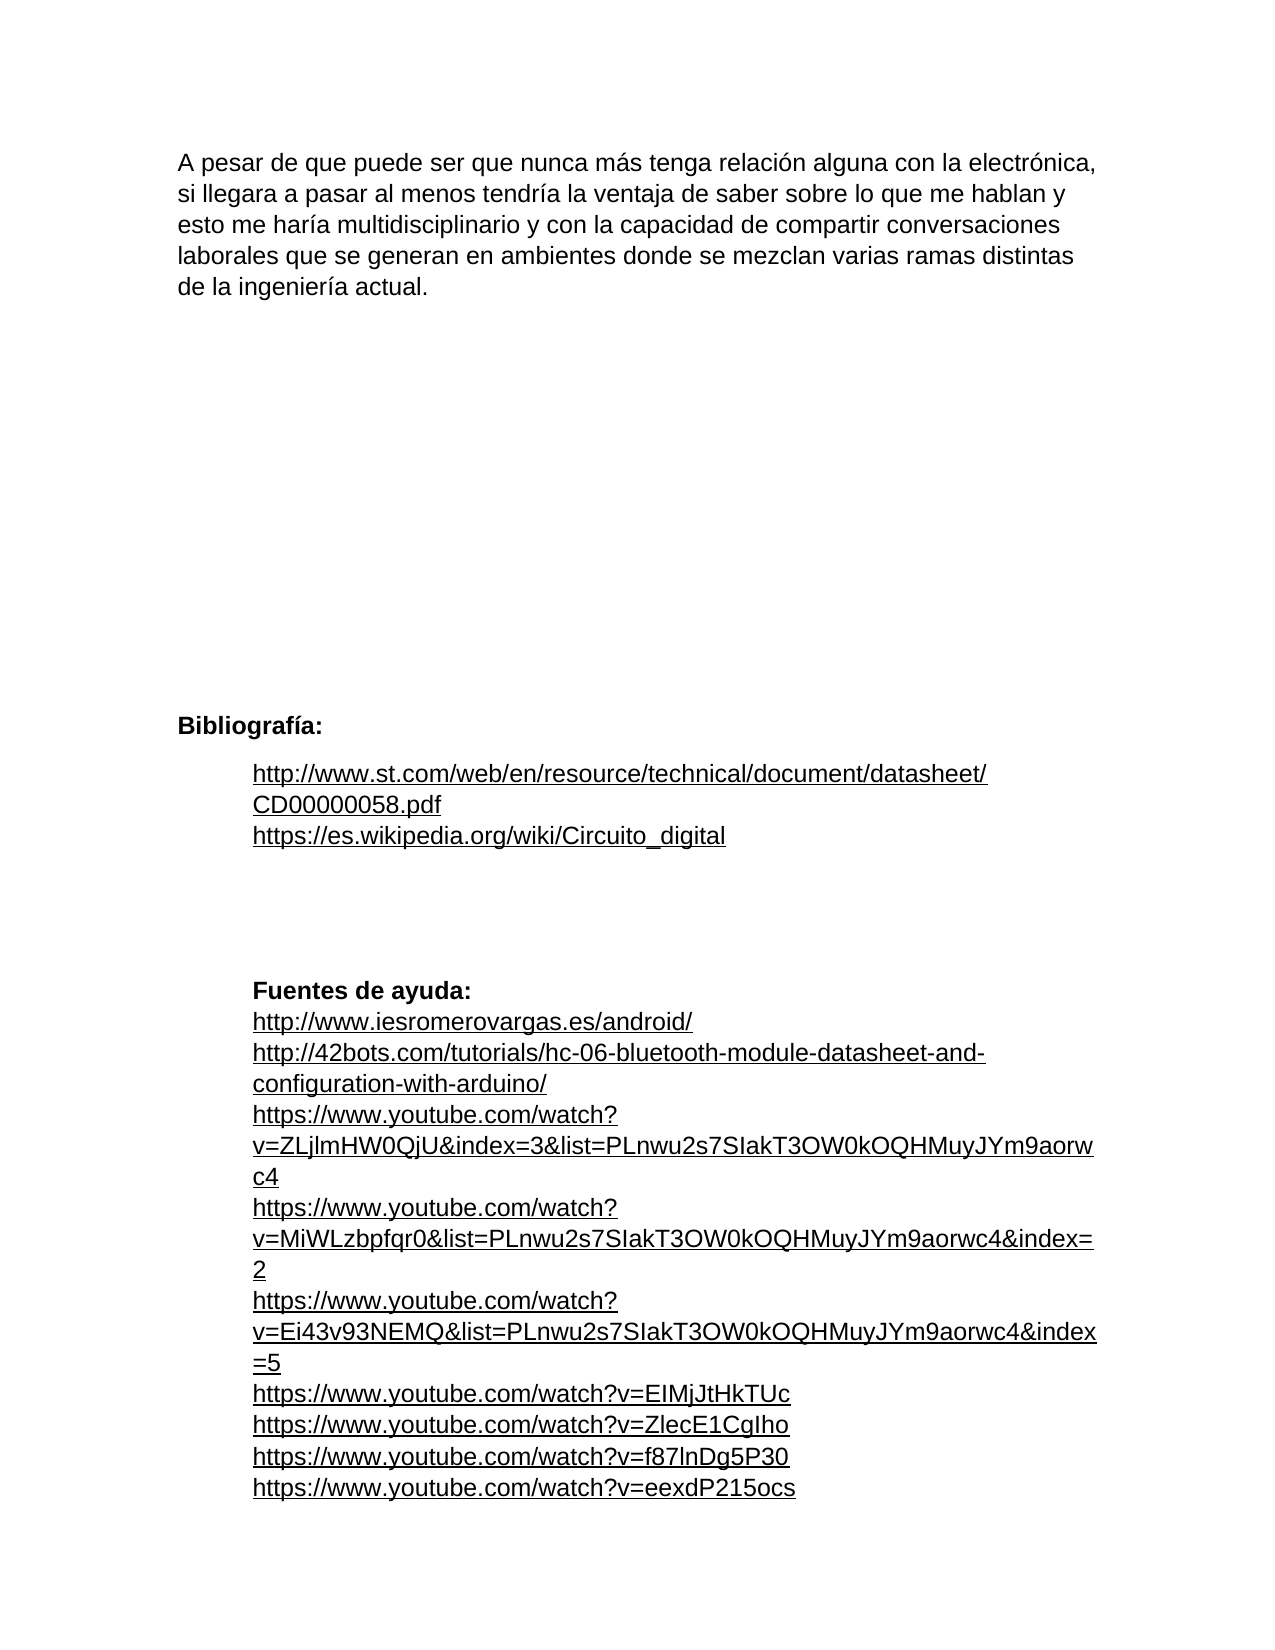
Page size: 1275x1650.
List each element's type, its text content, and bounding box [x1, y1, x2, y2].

list Fuentes de ayuda: [252, 976, 1098, 1005]
list http://www.st.com/web/en/resource/technical/document/datasheet/CD00000058.pdf [252, 759, 1098, 818]
list https://www.youtube.com/watch?v=f87lnDg5P30 [252, 1442, 1098, 1470]
list https://es.wikipedia.org/wiki/Circuito_digital [252, 821, 1098, 849]
list http://42bots.com/tutorials/hc-06-bluetooth-module-datasheet-and-configuration-with-arduino/ [252, 1038, 1098, 1098]
text A pesar de que puede ser que nunca más tenga relación alguna con la electrónica, si llegara a pasar al menos tendría la ventaja de saber sobre lo que me hablan y esto me haría multidisciplinario y con la capacidad de compartir conversaciones laborales que se generan en ambientes donde se mezclan varias ramas distintas de la ingeniería actual. [177, 148, 1098, 301]
list https://www.youtube.com/watch?v=ZLjlmHW0QjU&index=3&list=PLnwu2s7SIakT3OW0kOQHMuyJYm9aorwc4 [252, 1100, 1098, 1191]
text Bibliografía: [177, 711, 1098, 740]
list https://www.youtube.com/watch?v=Ei43v93NEMQ&list=PLnwu2s7SIakT3OW0kOQHMuyJYm9aorwc4&index=5 [252, 1286, 1098, 1377]
list https://www.youtube.com/watch?v=eexdP215ocs [252, 1473, 1098, 1501]
list https://www.youtube.com/watch?v=ZlecE1CgIho [252, 1411, 1098, 1439]
list https://www.youtube.com/watch?v=MiWLzbpfqr0&list=PLnwu2s7SIakT3OW0kOQHMuyJYm9aorwc4&index=2 [252, 1193, 1098, 1284]
list http://www.iesromerovargas.es/android/ [252, 1007, 1098, 1036]
list https://www.youtube.com/watch?v=EIMjJtHkTUc [252, 1379, 1098, 1408]
